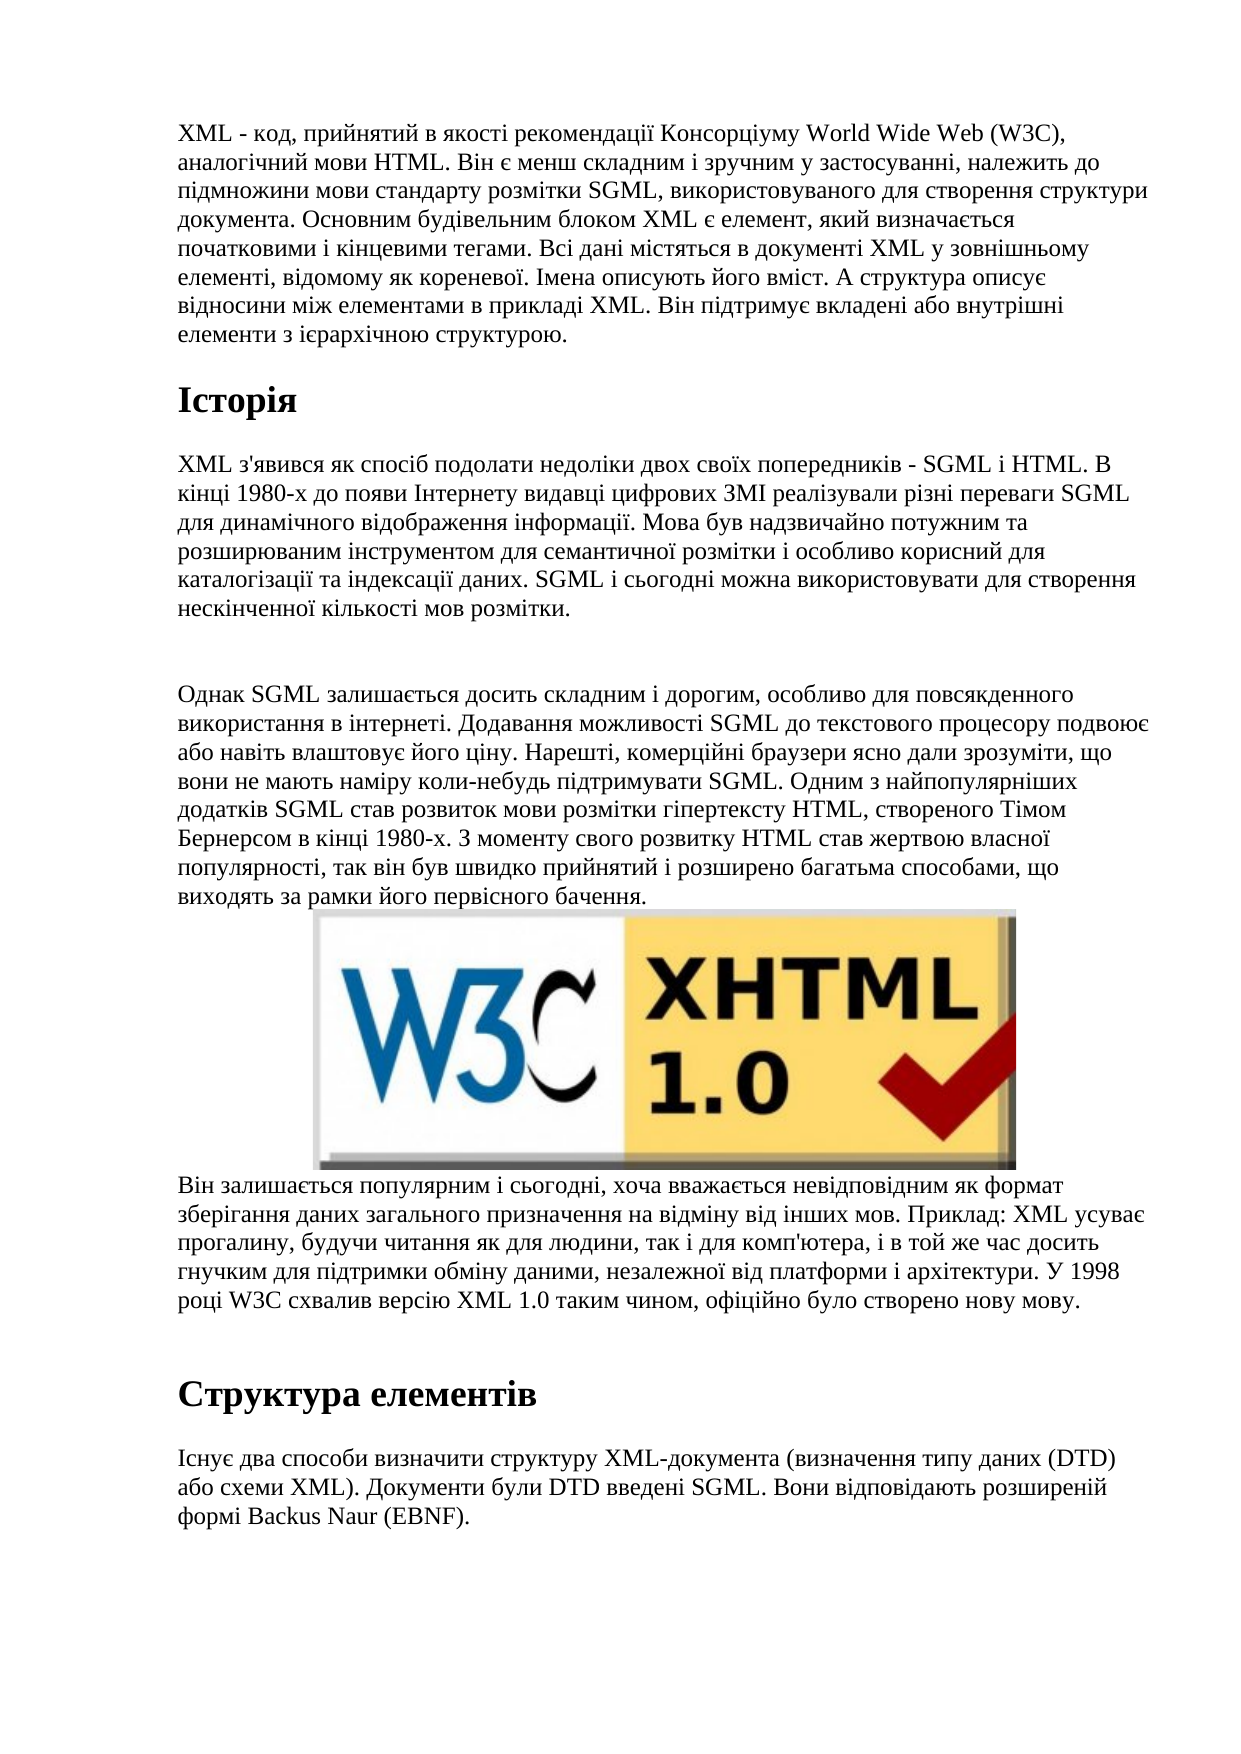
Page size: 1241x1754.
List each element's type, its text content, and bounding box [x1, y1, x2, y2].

picture [312, 909, 1017, 1170]
text Існує два способи визначити структуру XML-документа (визначення типу даних (DTD) або схеми XML). Документи були DTD введені SGML. Вони відповідають розширеній формі Backus Naur (EBNF). [177, 1443, 1152, 1529]
text Він залишається популярним і сьогодні, хоча вважається невідповідним як формат зберігання даних загального призначення на відміну від інших мов. Приклад: XML усуває прогалину, будучи читання як для людини, так і для комп'ютера, і в той же час досить гнучким для підтримки обміну даними, незалежної від платформи і архітектури. У 1998 році W3C схвалив версію XML 1.0 таким чином, офіційно було створено нову мову. [177, 1170, 1152, 1342]
text XML з'явився як спосіб подолати недоліки двох своїх попередників - SGML і HTML. В кінці 1980-х до появи Інтернету видавці цифрових ЗМІ реалізували різні переваги SGML для динамічного відображення інформації. Мова був надзвичайно потужним та розширюваним інструментом для семантичної розмітки і особливо корисний для каталогізації та індексації даних. SGML і сьогодні можна використовувати для створення нескінченної кількості мов розмітки. Однак SGML залишається досить складним і дорогим, особливо для повсякденного використання в інтернеті. Додавання можливості SGML до текстового процесору подвоює або навіть влаштовує його ціну. Нарешті, комерційні браузери ясно дали зрозуміти, що вони не мають наміру коли-небудь підтримувати SGML. Одним з найпопулярніших додатків SGML став розвиток мови розмітки гіпертексту HTML, створеного Тімом Бернерсом в кінці 1980-х. З моменту свого розвитку HTML став жертвою власної популярності, так він був швидко прийнятий і розширено багатьма способами, що виходять за рамки його первісного бачення. [177, 449, 1152, 909]
text Структура елементів [177, 1371, 1152, 1414]
text XML - код, прийнятий в якості рекомендації Консорціуму World Wide Web (W3C), аналогічний мови HTML. Він є менш складним і зручним у застосуванні, належить до підмножини мови стандарту розмітки SGML, використовуваного для створення структури документа. Основним будівельним блоком XML є елемент, який визначається початковими і кінцевими тегами. Всі дані містяться в документі XML у зовнішньому елементі, відомому як кореневої. Імена описують його вміст. А структура описує відносини між елементами в прикладі XML. Він підтримує вкладені або внутрішні елементи з ієрархічною структурою. [177, 118, 1152, 348]
text Історія [177, 377, 1152, 420]
